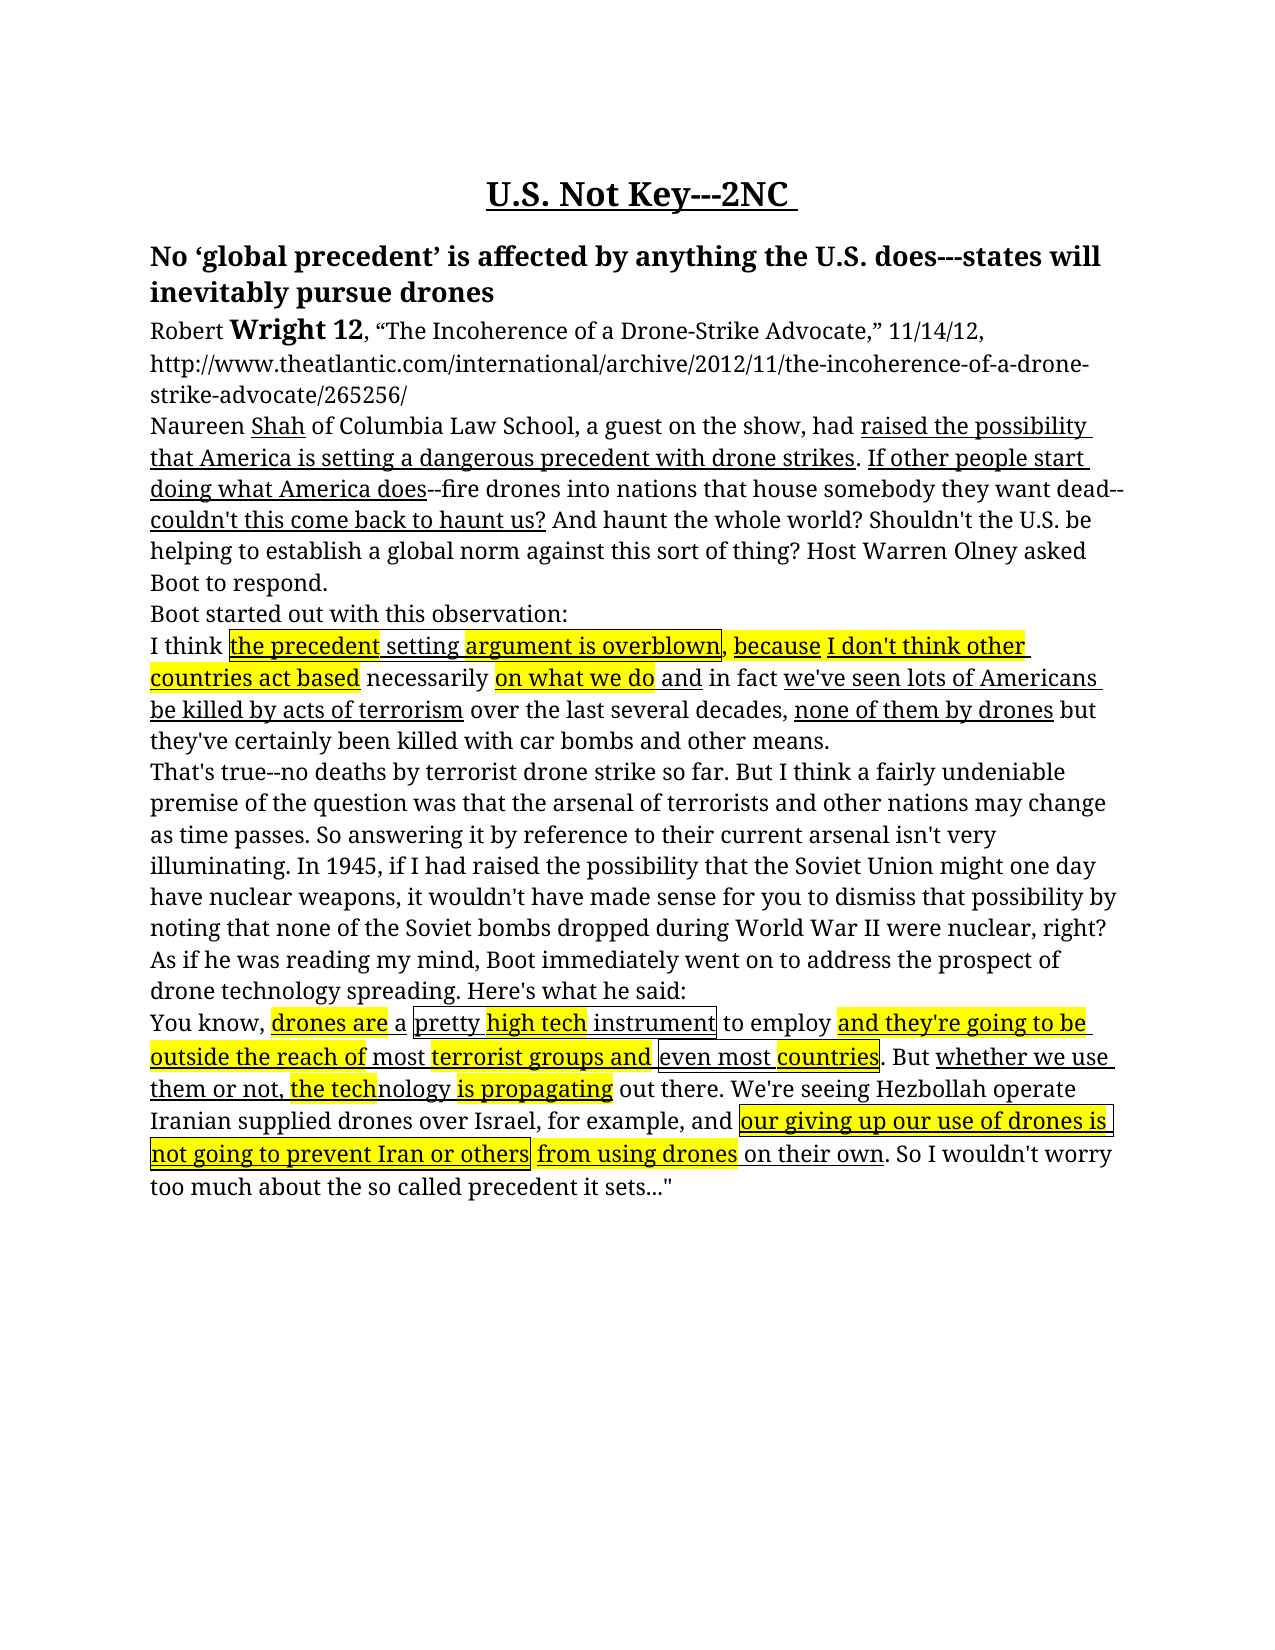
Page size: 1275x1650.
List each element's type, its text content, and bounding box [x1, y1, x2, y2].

text As if he was reading my mind, Boot immediately went on to address the prospect of drone technology spreading. Here's what he said: [150, 943, 1125, 1006]
subtitle U.S. Not Key---2NC [150, 171, 1125, 216]
text I think the precedent setting argument is overblown, because I don't think other countries act based necessarily on what we do and in fact we've seen lots of Americans be killed by acts of terrorism over the last several decades, none of them by drones but they've certainly been killed with car bombs and other means. [150, 629, 1125, 756]
text Naureen Shah of Columbia Law School, a guest on the show, had raised the possibility that America is setting a dangerous precedent with drone strikes. If other people start doing what America does--fire drones into nations that house somebody they want dead--couldn't this come back to haunt us? And haunt the whole world? Shouldn't the U.S. be helping to establish a global norm against this sort of thing? Host Warren Olney asked Boot to respond. [150, 410, 1125, 598]
text Robert Wright 12, “The Incoherence of a Drone-Strike Advocate,” 11/14/12, http://www.theatlantic.com/international/archive/2012/11/the-incoherence-of-a-drone-strike-advocate/265256/ [150, 311, 1125, 410]
text That's true--no deaths by terrorist drone strike so far. But I think a fairly undeniable premise of the question was that the arsenal of terrorists and other nations may change as time passes. So answering it by reference to their current arsenal isn't very illuminating. In 1945, if I had raised the possibility that the Soviet Union might one day have nuclear weapons, it wouldn't have made sense for you to dismiss that possibility by noting that none of the Soviet bombs dropped during World War II were nuclear, right? [150, 756, 1125, 943]
text Boot started out with this observation: [150, 598, 1125, 629]
text You know, drones are a pretty high tech instrument to employ and they're going to be outside the reach of most terrorist groups and even most countries. But whether we use them or not, the technology is propagating out there. We're seeing Hezbollah operate Iranian supplied drones over Israel, for example, and our giving up our use of drones is not going to prevent Iran or others from using drones on their own. So I wouldn't worry too much about the so called precedent it sets..." [150, 1006, 1125, 1202]
subtitle No ‘global precedent’ is affected by anything the U.S. does---states will inevitably pursue drones [150, 237, 1125, 311]
